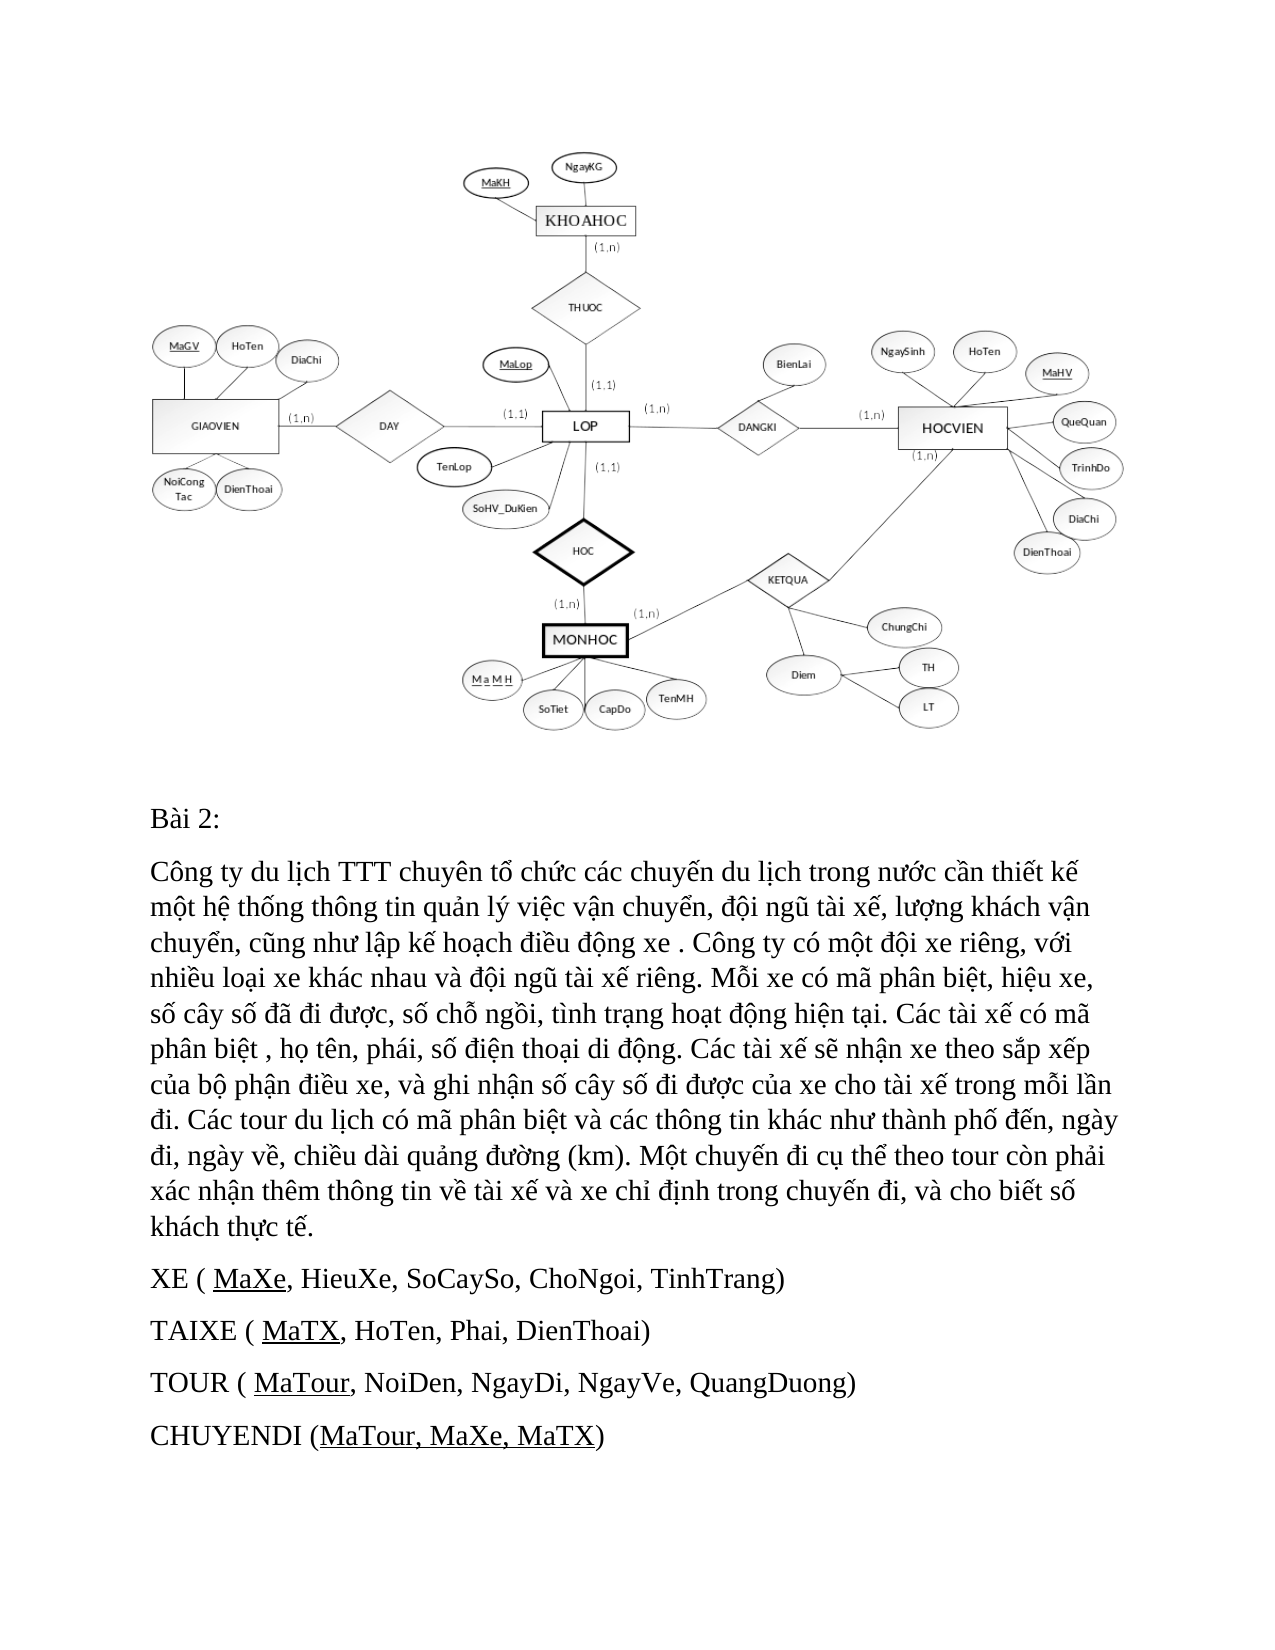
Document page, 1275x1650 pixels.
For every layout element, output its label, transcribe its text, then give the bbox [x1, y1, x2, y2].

text TAIXE ( MaTX, HoTen, Phai, DienThoai) [150, 1313, 1125, 1347]
text CHUYENDI (MaTour, MaXe, MaTX) [150, 1418, 1125, 1451]
text TOUR ( MaTour, NoiDen, NgayDi, NgayVe, QuangDuong) [150, 1366, 1125, 1399]
text XE ( MaXe, HieuXe, SoCaySo, ChoNgoi, TinhTrang) [150, 1261, 1125, 1295]
text Bài 2: [150, 802, 1125, 835]
text Công ty du lịch TTT chuyên tổ chức các chuyến du lịch trong nước cần thiết kế một hệ thống thông tin quản lý việc vận chuyển, đội ngũ tài xế, lượng khách vận chuyển, cũng như lập kế hoạch điều động xe . Công ty có một đội xe riêng, với nhiều loại xe khác nhau và đội ngũ tài xế riêng. Mỗi xe có mã phân biệt, hiệu xe, số cây số đã đi được, số chỗ ngồi, tình trạng hoạt động hiện tại. Các tài xế có mã phân biệt , họ tên, phái, số điện thoại di động. Các tài xế sẽ nhận xe theo sắp xếp của bộ phận điều xe, và ghi nhận số cây số đi được của xe cho tài xế trong mỗi lần đi. Các tour du lịch có mã phân biệt và các thông tin khác như thành phố đến, ngày đi, ngày về, chiều dài quảng đường (km). Một chuyến đi cụ thể theo tour còn phải xác nhận thêm thông tin về tài xế và xe chỉ định trong chuyến đi, và cho biết số khách thực tế. [150, 854, 1125, 1242]
